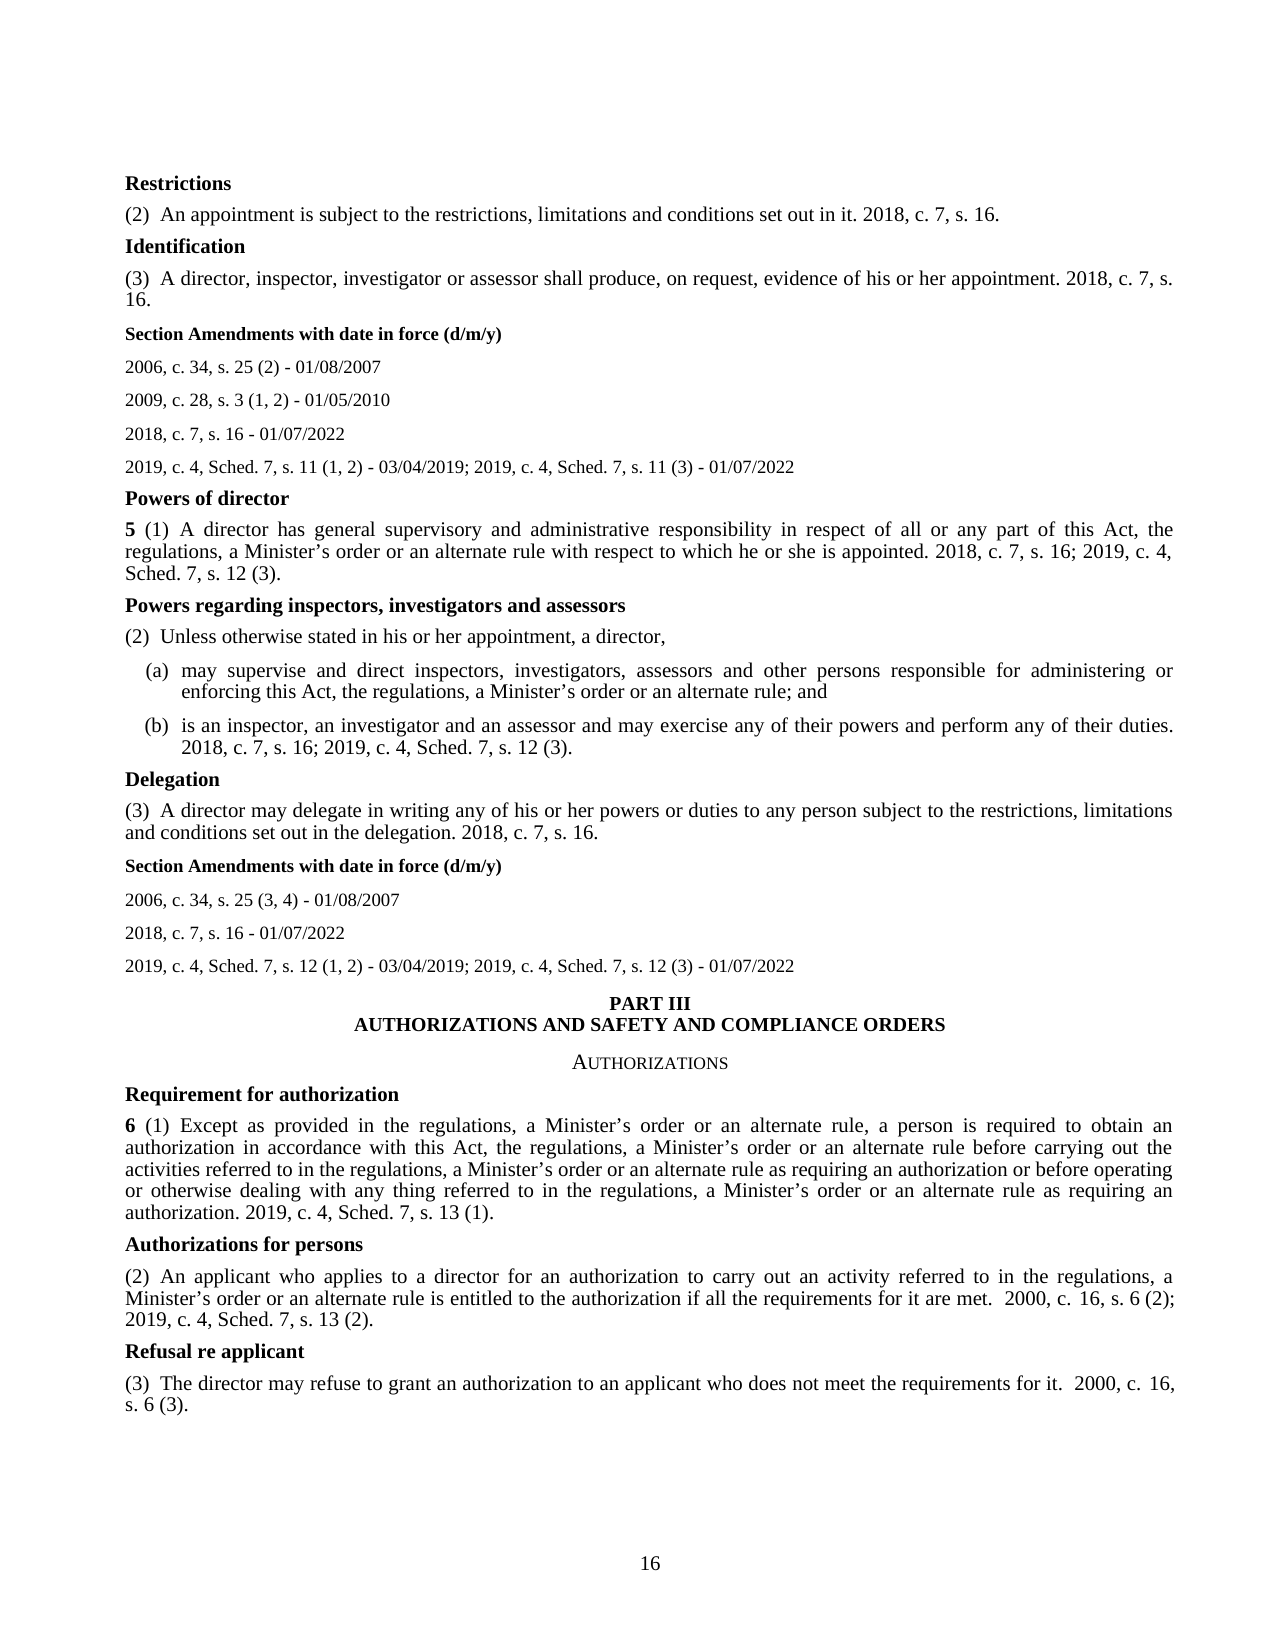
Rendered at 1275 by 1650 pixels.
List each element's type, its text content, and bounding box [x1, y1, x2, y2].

text 2019, c. 4, Sched. 7, s. 11 (1, 2) - 03/04/2019; 2019, c. 4, Sched. 7, s. 11 (3) - 01/07/2022 [125, 456, 1175, 478]
text (3) A director, inspector, investigator or assessor shall produce, on request, evidence of his or her appointment. 2018, c. 7, s. 16. [125, 268, 1175, 311]
text Authorizations for persons [125, 1237, 1175, 1255]
text Part III Authorizations and Safety and Compliance Orders [125, 993, 1175, 1036]
text (2) An appointment is subject to the restrictions, limitations and conditions set out in it. 2018, c. 7, s. 16. [125, 204, 1175, 226]
text Refusal re applicant [125, 1343, 1175, 1362]
text Section Amendments with date in force (d/m/y) [125, 323, 1175, 344]
text (2) An applicant who applies to a director for an authorization to carry out an activity referred to in the regulations, a Minister’s order or an alternate rule is entitled to the authorization if all the requirements for it are met. 2000, c. 16, s. 6 (2); 2019, c. 4, Sched. 7, s. 13 (2). [125, 1266, 1175, 1331]
text 2006, c. 34, s. 25 (2) - 01/08/2007 [125, 356, 1175, 378]
text (3) A director may delegate in writing any of his or her powers or duties to any person subject to the restrictions, limitations and conditions set out in the delegation. 2018, c. 7, s. 16. [125, 800, 1175, 844]
text (b) is an inspector, an investigator and an assessor and may exercise any of their powers and perform any of their duties. 2018, c. 7, s. 16; 2019, c. 4, Sched. 7, s. 12 (3). [125, 715, 1175, 758]
text Restrictions [125, 175, 1175, 194]
text Powers of director [125, 490, 1175, 509]
text Requirement for authorization [125, 1086, 1175, 1105]
text Delegation [125, 771, 1175, 790]
text 2018, c. 7, s. 16 - 01/07/2022 [125, 922, 1175, 944]
text 2006, c. 34, s. 25 (3, 4) - 01/08/2007 [125, 888, 1175, 910]
text 2009, c. 28, s. 3 (1, 2) - 01/05/2010 [125, 389, 1175, 411]
text 2019, c. 4, Sched. 7, s. 12 (1, 2) - 03/04/2019; 2019, c. 4, Sched. 7, s. 12 (3) - 01/07/2022 [125, 955, 1175, 977]
text Identification [125, 238, 1175, 257]
text (3) The director may refuse to grant an authorization to an applicant who does not meet the requirements for it. 2000, c. 16, s. 6 (3). [125, 1373, 1175, 1416]
text Powers regarding inspectors, investigators and assessors [125, 597, 1175, 616]
text (a) may supervise and direct inspectors, investigators, assessors and other persons responsible for administering or enforcing this Act, the regulations, a Minister’s order or an alternate rule; and [125, 660, 1175, 703]
text 5 (1) A director has general supervisory and administrative responsibility in respect of all or any part of this Act, the regulations, a Minister’s order or an alternate rule with respect to which he or she is appointed. 2018, c. 7, s. 16; 2019, c. 4, Sched. 7, s. 12 (3). [125, 519, 1175, 585]
text 6 (1) Except as provided in the regulations, a Minister’s order or an alternate rule, a person is required to obtain an authorization in accordance with this Act, the regulations, a Minister’s order or an alternate rule before carrying out the activities referred to in the regulations, a Minister’s order or an alternate rule as requiring an authorization or before operating or otherwise dealing with any thing referred to in the regulations, a Minister’s order or an alternate rule as requiring an authorization. 2019, c. 4, Sched. 7, s. 13 (1). [125, 1115, 1175, 1224]
text 2018, c. 7, s. 16 - 01/07/2022 [125, 423, 1175, 444]
subtitle Authorizations [125, 1052, 1175, 1073]
text (2) Unless otherwise stated in his or her appointment, a director, [125, 626, 1175, 648]
text Section Amendments with date in force (d/m/y) [125, 855, 1175, 877]
